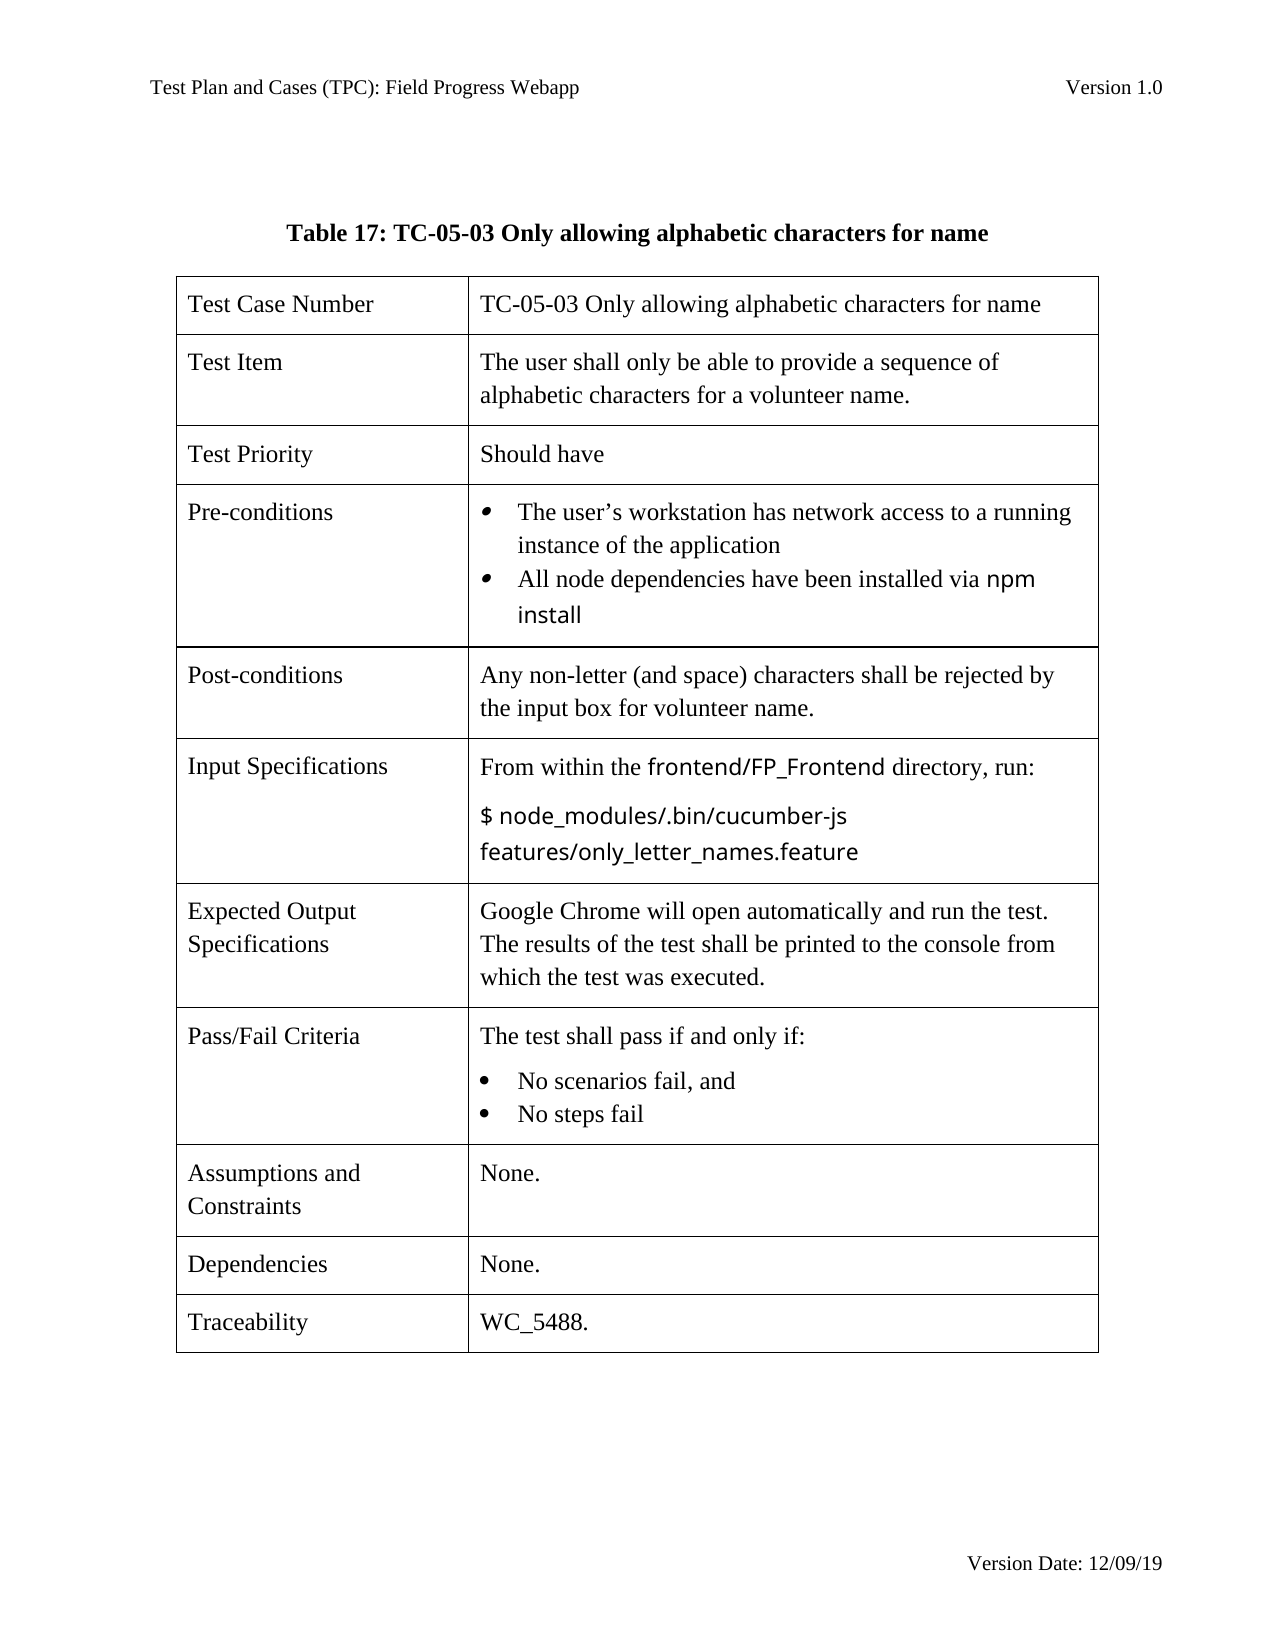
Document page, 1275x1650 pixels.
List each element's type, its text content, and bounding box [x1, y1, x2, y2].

table_cell Test Priority [177, 426, 468, 483]
table_header Test Case Number [177, 277, 468, 334]
table_cell Any non-letter (and space) characters shall be rejected by the input box for volunteer name. [469, 648, 1098, 738]
table_cell Pre-conditions [177, 485, 468, 646]
table_header TC-05-03 Only allowing alphabetic characters for name [469, 277, 1098, 334]
table_cell Test Item [177, 335, 468, 425]
table_cell Expected Output Specifications [177, 884, 468, 1007]
table_cell None. [469, 1145, 1098, 1236]
table_cell WC_5488. [469, 1295, 1098, 1352]
table_cell Input Specifications [177, 739, 468, 883]
table_cell None. [469, 1237, 1098, 1294]
table_cell Google Chrome will open automatically and run the test. The results of the test shall be printed to the console from which the test was executed. [469, 884, 1098, 1007]
table_cell The test shall pass if and only if: No scenarios fail, and No steps fail [469, 1008, 1098, 1144]
table_cell Post-conditions [177, 648, 468, 738]
table_cell From within the frontend/FP_Frontend directory, run: $ node_modules/.bin/cucumber-js features/only_letter_names.feature [469, 739, 1098, 883]
table_cell The user shall only be able to provide a sequence of alphabetic characters for a volunteer name. [469, 335, 1098, 425]
table_cell Assumptions and Constraints [177, 1145, 468, 1236]
table_cell Pass/Fail Criteria [177, 1008, 468, 1144]
table_cell The user’s workstation has network access to a running instance of the application All node dependencies have been installed via npm install [469, 485, 1098, 646]
text Table 17: TC-05-03 Only allowing alphabetic characters for name [187, 218, 1087, 246]
table_cell Should have [469, 426, 1098, 483]
table_cell Dependencies [177, 1237, 468, 1294]
table_cell Traceability [177, 1295, 468, 1352]
